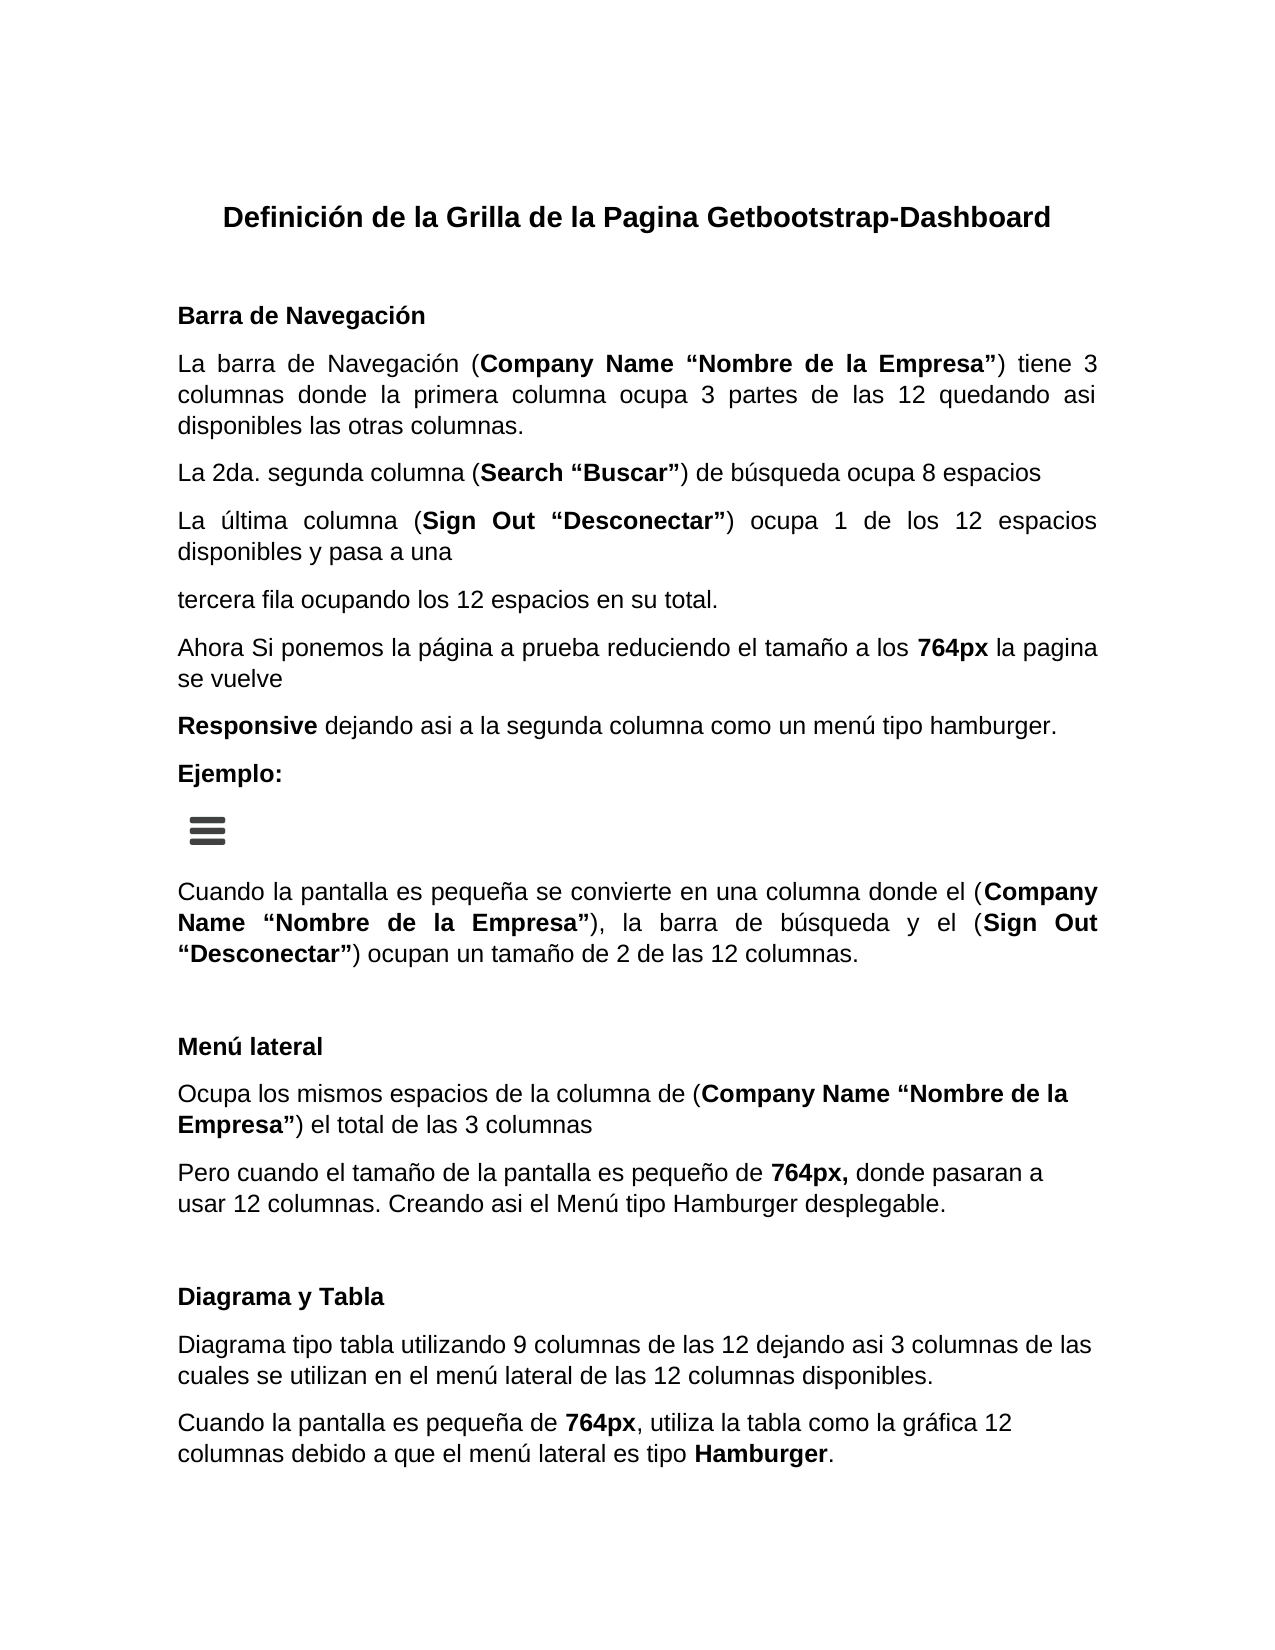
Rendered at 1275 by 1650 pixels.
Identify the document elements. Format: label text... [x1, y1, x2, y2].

text Ahora Si ponemos la página a prueba reduciendo el tamaño a los 764px la pagina se vuelve [177, 633, 1098, 692]
text tercera fila ocupando los 12 espacios en su total. [177, 585, 1098, 614]
picture [177, 806, 238, 858]
text Menú lateral [177, 1032, 1098, 1060]
text Responsive dejando asi a la segunda columna como un menú tipo hamburger. [177, 711, 1098, 740]
text La última columna (Sign Out “Desconectar”) ocupa 1 de los 12 espacios disponibles y pasa a una [177, 506, 1098, 566]
text La barra de Navegación (Company Name “Nombre de la Empresa”) tiene 3 columnas donde la primera columna ocupa 3 partes de las 12 quedando asi disponibles las otras columnas. [177, 349, 1098, 439]
text Ejemplo: [177, 759, 1098, 788]
text Cuando la pantalla es pequeña se convierte en una columna donde el (Company Name “Nombre de la Empresa”), la barra de búsqueda y el (Sign Out “Desconectar”) ocupan un tamaño de 2 de las 12 columnas. [177, 877, 1098, 967]
text Pero cuando el tamaño de la pantalla es pequeño de 764px, donde pasaran a usar 12 columnas. Creando asi el Menú tipo Hamburger desplegable. [177, 1158, 1098, 1218]
text Diagrama tipo tabla utilizando 9 columnas de las 12 dejando asi 3 columnas de las cuales se utilizan en el menú lateral de las 12 columnas disponibles. [177, 1329, 1098, 1389]
text Barra de Navegación [177, 301, 1098, 330]
text Cuando la pantalla es pequeña de 764px, utiliza la tabla como la gráfica 12 columnas debido a que el menú lateral es tipo Hamburger. [177, 1408, 1098, 1468]
text Definición de la Grilla de la Pagina Getbootstrap-Dashboard [177, 200, 1098, 234]
text Ocupa los mismos espacios de la columna de (Company Name “Nombre de la Empresa”) el total de las 3 columnas [177, 1079, 1098, 1139]
text La 2da. segunda columna (Search “Buscar”) de búsqueda ocupa 8 espacios [177, 458, 1098, 487]
text Diagrama y Tabla [177, 1282, 1098, 1311]
